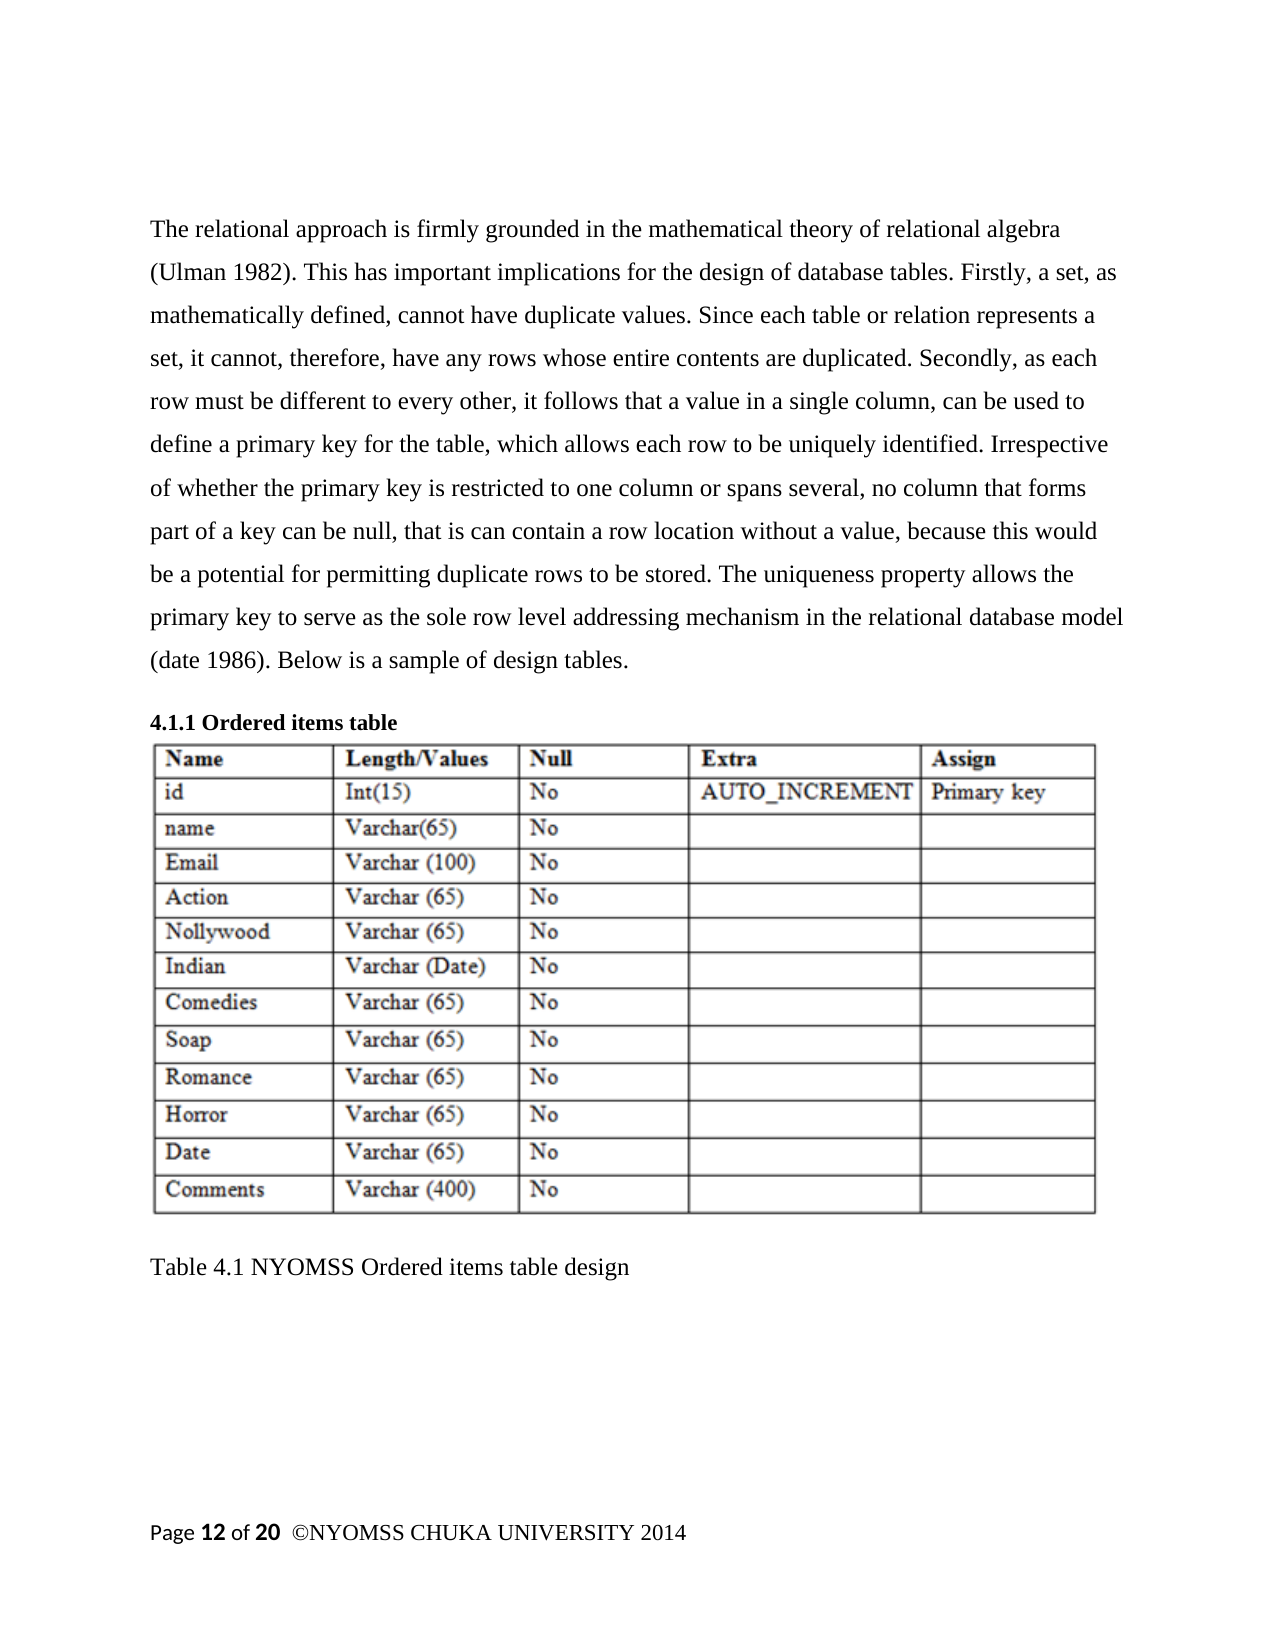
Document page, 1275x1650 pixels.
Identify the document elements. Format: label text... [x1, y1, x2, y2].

text Table 4.1 NYOMSS Ordered items table design [150, 1252, 1125, 1281]
text The relational approach is firmly grounded in the mathematical theory of relational algebra (Ulman 1982). This has important implications for the design of database tables. Firstly, a set, as mathematically defined, cannot have duplicate values. Since each table or relation represents a set, it cannot, therefore, have any rows whose entire contents are duplicated. Secondly, as each row must be different to every other, it follows that a value in a single column, can be used to define a primary key for the table, which allows each row to be uniquely identified. Irrespective of whether the primary key is restricted to one column or spans several, no column that forms part of a key can be null, that is can contain a row location without a value, because this would be a potential for permitting duplicate rows to be stored. The uniqueness property allows the primary key to serve as the sole row level addressing mechanism in the relational database model (date 1986). Below is a sample of design tables. [150, 214, 1125, 674]
subtitle 4.1.1 Ordered items table [150, 709, 1125, 736]
picture [150, 739, 1107, 1227]
